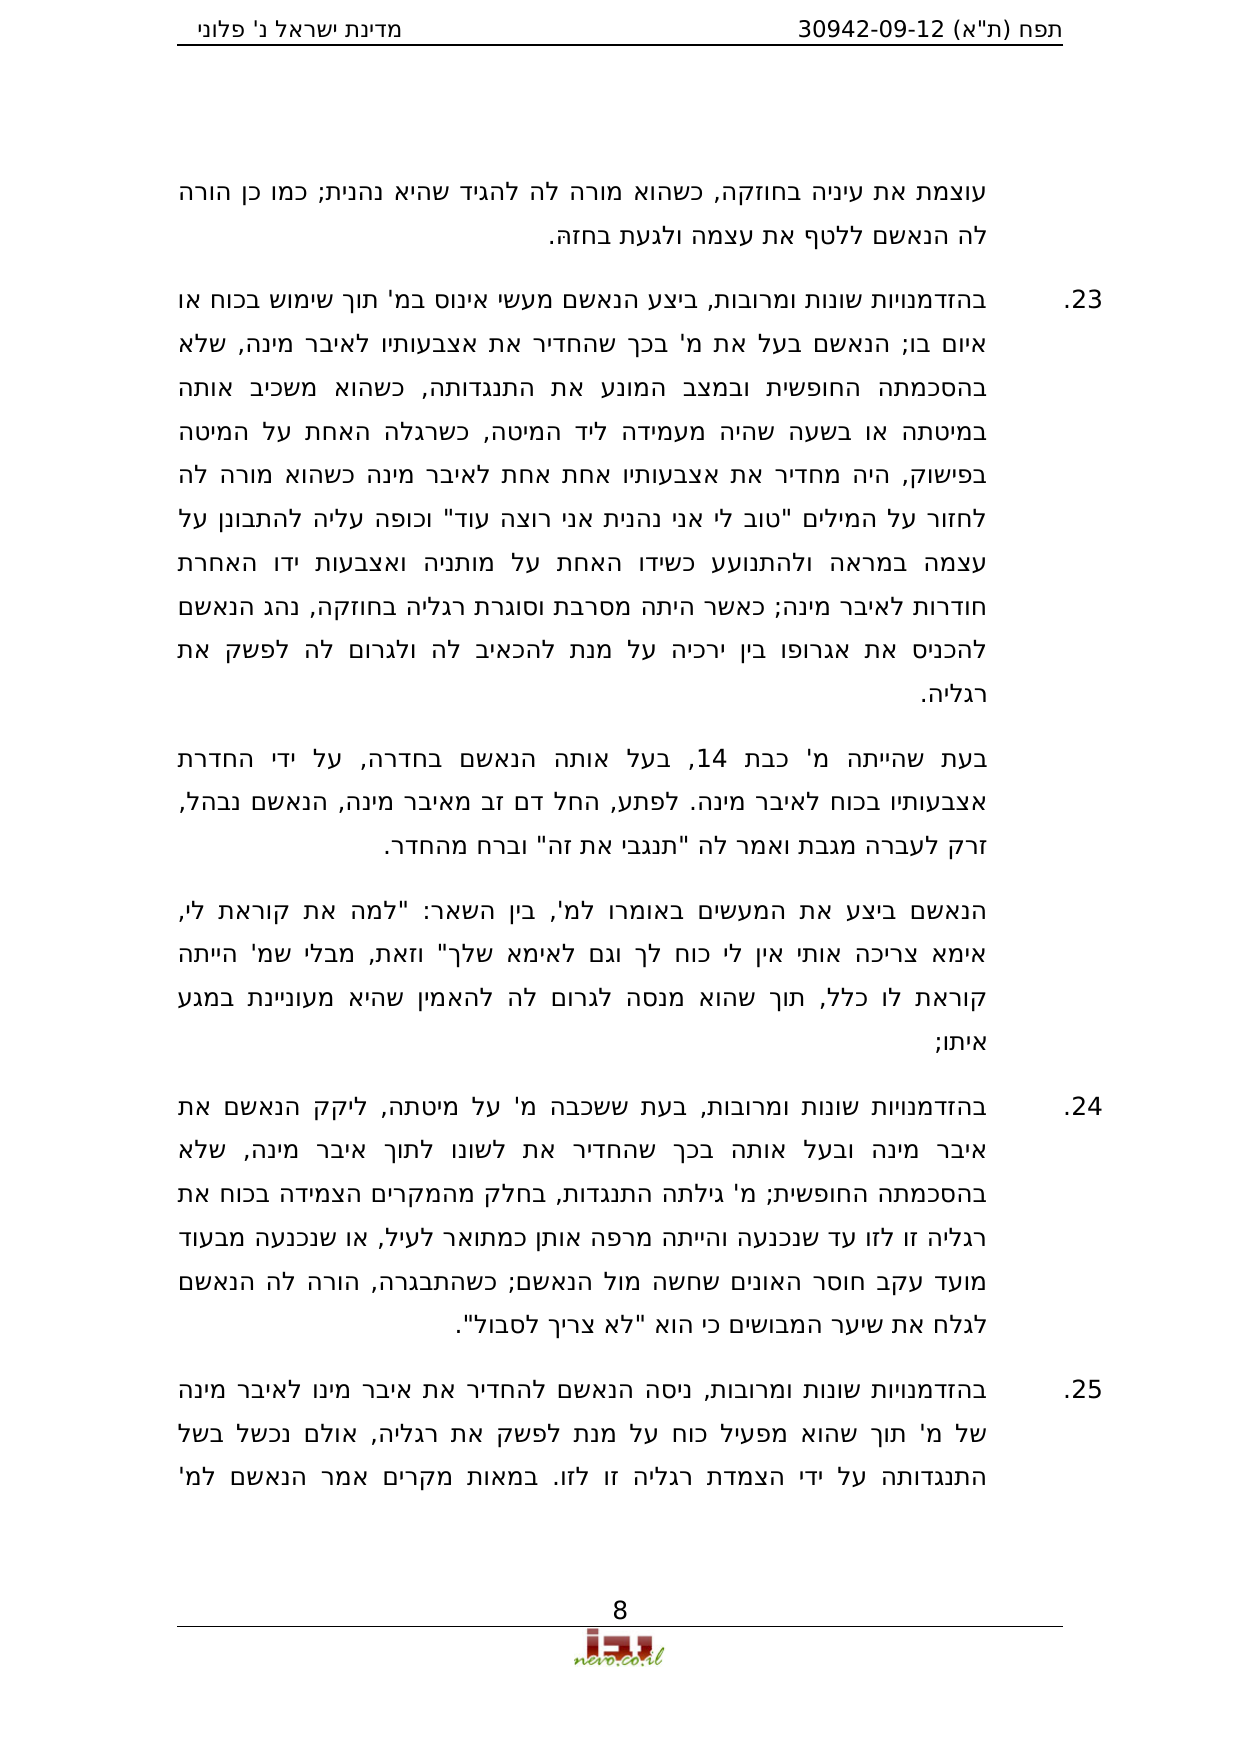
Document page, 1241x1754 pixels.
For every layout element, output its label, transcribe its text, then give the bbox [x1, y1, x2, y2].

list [177, 177, 1063, 250]
picture [574, 1628, 666, 1667]
list בהזדמנויות שונות ומרובות, בעת ששכבה מ' על מיטתה, ליקק הנאשם את איבר מינה ובעל אותה בכך שהחדיר את לשונו לתוך איבר מינה, שלא בהסכמתה החופשית; מ' גילתה התנגדות, בחלק מהמקרים הצמידה בכוח את רגליה זו לזו עד שנכנעה והייתה מרפה אותן כמתואר לעיל, או שנכנעה מבעוד מועד עקב חוסר האונים שחשה מול הנאשם; כשהתבגרה, הורה לה הנאשם לגלח את שיער המבושים כי הוא "לא צריך לסבול". [177, 1092, 1063, 1340]
text בעת שהייתה מ' כבת 14, בעל אותה הנאשם בחדרה, על ידי החדרת אצבעותיו בכוח לאיבר מינה. לפתע, החל דם זב מאיבר מינה, הנאשם נבהל, זרק לעברה מגבת ואמר לה "תנגבי את זה" וברח מהחדר. [177, 744, 988, 861]
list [177, 1375, 1063, 1492]
text הנאשם ביצע את המעשים באומרו למ', בין השאר: "למה את קוראת לי, אימא צריכה אותי אין לי כוח לך וגם לאימא שלך" וזאת, מבלי שמ' הייתה קוראת לו כלל, תוך שהוא מנסה לגרום לה להאמין שהיא מעוניינת במגע איתו; [177, 896, 988, 1056]
list בהזדמנויות שונות ומרובות, ביצע הנאשם מעשי אינוס במ' תוך שימוש בכוח או איום בו; הנאשם בעל את מ' בכך שהחדיר את אצבעותיו לאיבר מינה, שלא בהסכמתה החופשית ובמצב המונע את התנגדותה, כשהוא משכיב אותה במיטתה או בשעה שהיה מעמידה ליד המיטה, כשרגלה האחת על המיטה בפישוק, היה מחדיר את אצבעותיו אחת אחת לאיבר מינה כשהוא מורה לה לחזור על המילים "טוב לי אני נהנית אני רוצה עוד" וכופה עליה להתבונן על עצמה במראה ולהתנועע כשידו האחת על מותניה ואצבעות ידו האחרת חודרות לאיבר מינה; כאשר היתה מסרבת וסוגרת רגליה בחוזקה, נהג הנאשם להכניס את אגרופו בין ירכיה על מנת להכאיב לה ולגרום לה לפשק את רגליה. [177, 286, 1063, 708]
